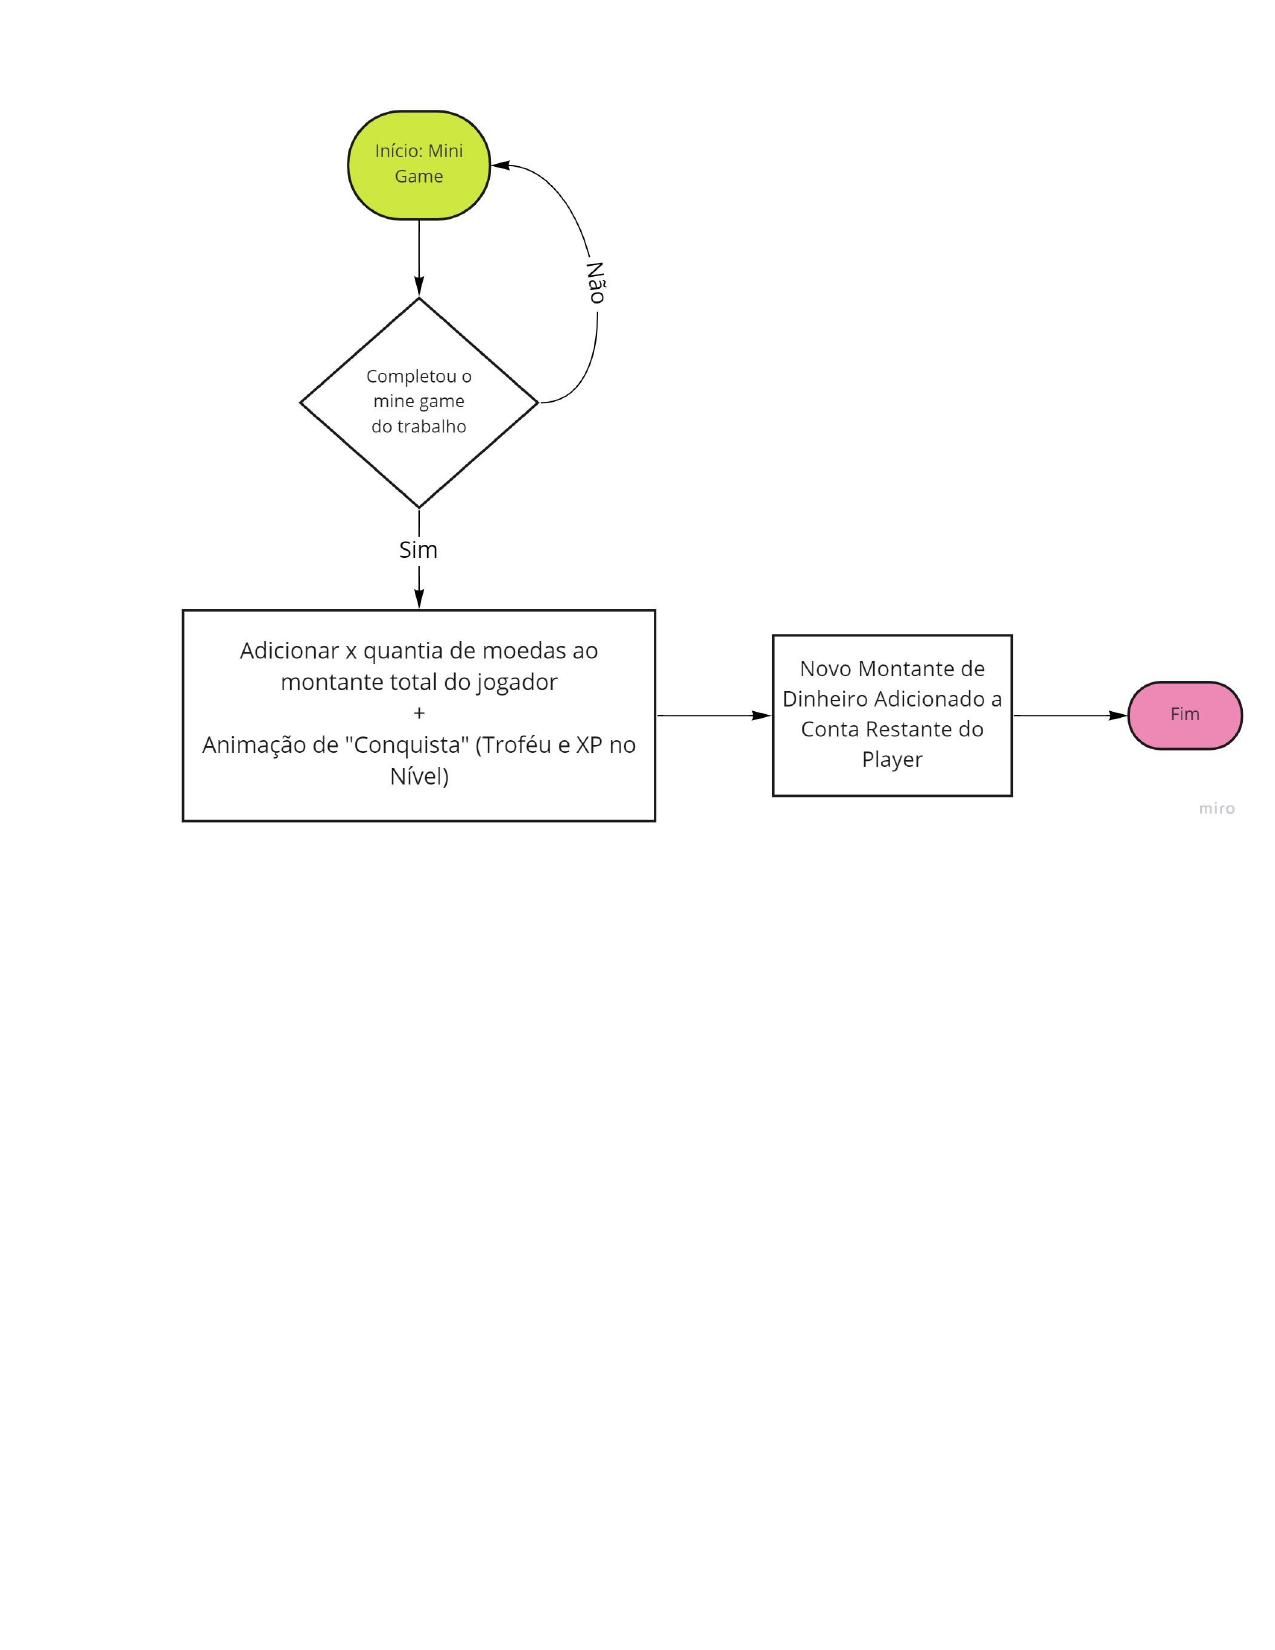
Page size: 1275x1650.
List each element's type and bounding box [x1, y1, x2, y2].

picture [168, 97, 1250, 830]
